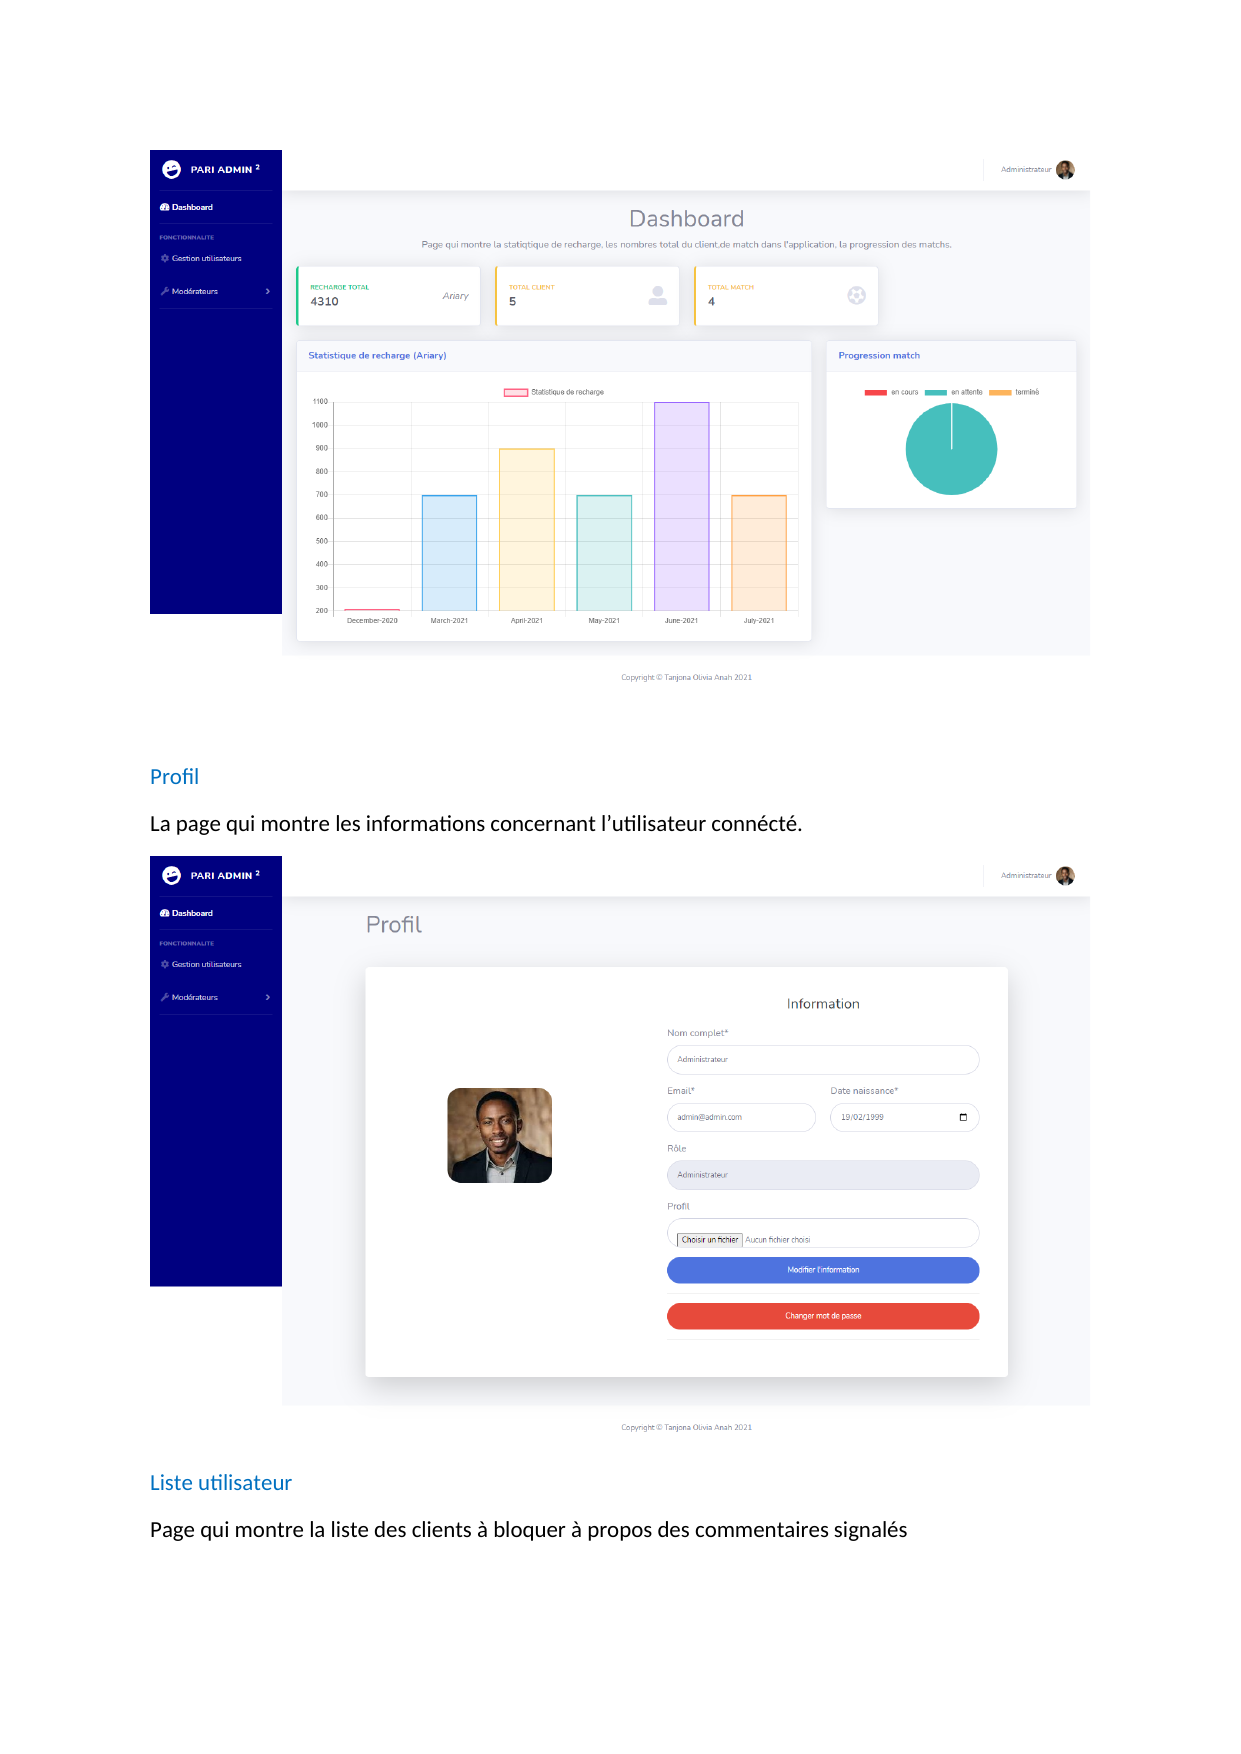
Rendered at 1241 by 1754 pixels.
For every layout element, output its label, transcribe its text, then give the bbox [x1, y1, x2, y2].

text Profil [150, 762, 1090, 790]
text Liste utilisateur [150, 1468, 1090, 1496]
picture [150, 856, 1091, 1450]
picture [150, 150, 1091, 697]
text La page qui montre les informations concernant l’utilisateur connécté. [150, 809, 1090, 837]
text Page qui montre la liste des clients à bloquer à propos des commentaires signalés [150, 1515, 1090, 1543]
